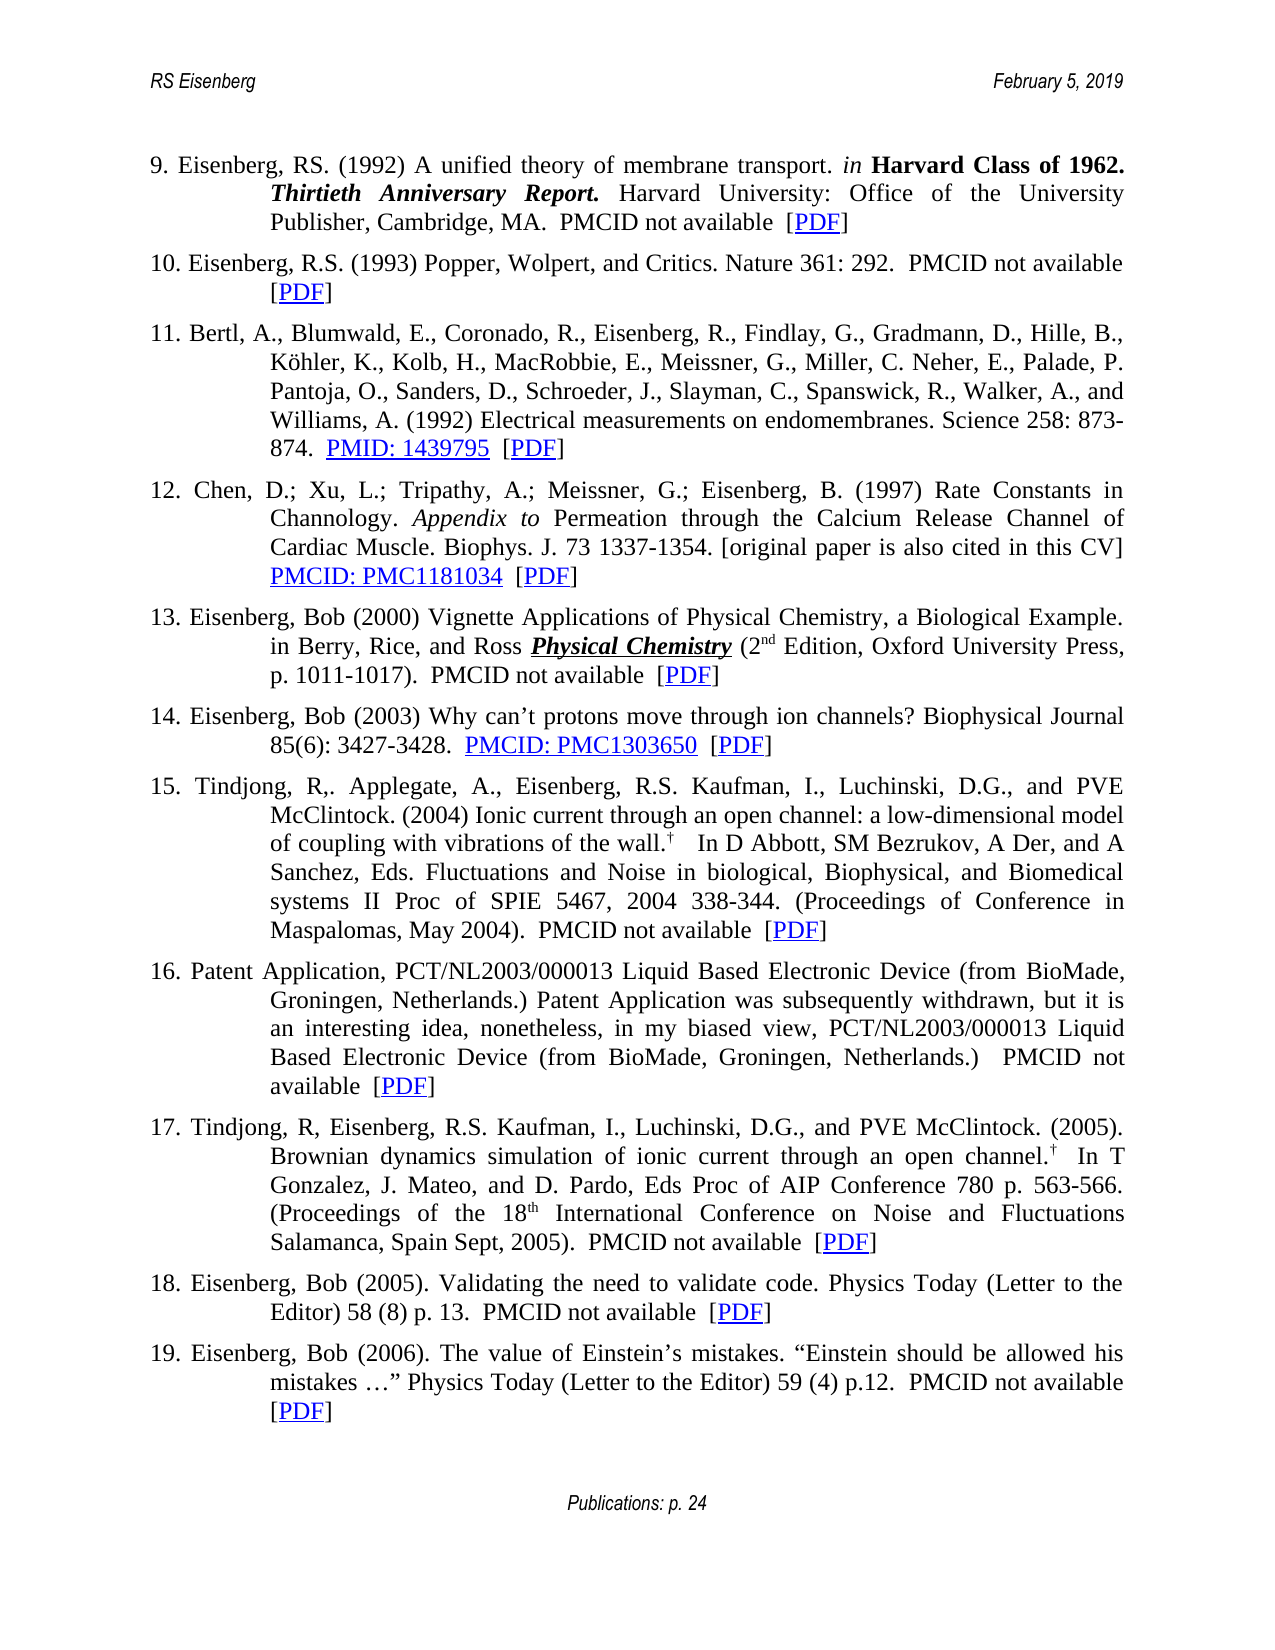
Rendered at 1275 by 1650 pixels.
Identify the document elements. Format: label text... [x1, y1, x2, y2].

text 13. Eisenberg, Bob (2000) Vignette Applications of Physical Chemistry, a Biological Example. in Berry, Rice, and Ross Physical Chemistry (2nd Edition, Oxford University Press, p. 1011-1017). PMCID not available [PDF] [150, 602, 1125, 688]
text 12. Chen, D.; Xu, L.; Tripathy, A.; Meissner, G.; Eisenberg, B. (1997) Rate Constants in Channology. Appendix to Permeation through the Calcium Release Channel of Cardiac Muscle. Biophys. J. 73 1337-1354. [original paper is also cited in this CV] PMCID: PMC1181034 [PDF] [150, 475, 1125, 590]
text 17. Tindjong, R, Eisenberg, R.S. Kaufman, I., Luchinski, D.G., and PVE McClintock. (2005). Brownian dynamics simulation of ionic current through an open channel.† In T Gonzalez, J. Mateo, and D. Pardo, Eds Proc of AIP Conference 780 p. 563-566. (Proceedings of the 18th International Conference on Noise and Fluctuations Salamanca, Spain Sept, 2005). PMCID not available [PDF] [150, 1112, 1125, 1256]
text 14. Eisenberg, Bob (2003) Why can’t protons move through ion channels? Biophysical Journal 85(6): 3427-3428. PMCID: PMC1303650 [PDF] [150, 701, 1125, 758]
text 10. Eisenberg, R.S. (1993) Popper, Wolpert, and Critics. Nature 361: 292. PMCID not available [PDF] [150, 248, 1125, 306]
text 16. Patent Application, PCT/NL2003/000013 Liquid Based Electronic Device (from BioMade, Groningen, Netherlands.) Patent Application was subsequently withdrawn, but it is an interesting idea, nonetheless, in my biased view, PCT/NL2003/000013 Liquid Based Electronic Device (from BioMade, Groningen, Netherlands.) PMCID not available [PDF] [150, 956, 1125, 1100]
text 15. Tindjong, R,. Applegate, A., Eisenberg, R.S. Kaufman, I., Luchinski, D.G., and PVE McClintock. (2004) Ionic current through an open channel: a low-dimensional model of coupling with vibrations of the wall.† In D Abbott, SM Bezrukov, A Der, and A Sanchez, Eds. Fluctuations and Noise in biological, Biophysical, and Biomedical systems II Proc of SPIE 5467, 2004 338-344. (Proceedings of Conference in Maspalomas, May 2004). PMCID not available [PDF] [150, 771, 1125, 943]
text 19. Eisenberg, Bob (2006). The value of Einstein’s mistakes. “Einstein should be allowed his mistakes …” Physics Today (Letter to the Editor) 59 (4) p.12. PMCID not available [PDF] [150, 1338, 1125, 1425]
text 11. Bertl, A., Blumwald, E., Coronado, R., Eisenberg, R., Findlay, G., Gradmann, D., Hille, B., Köhler, K., Kolb, H., MacRobbie, E., Meissner, G., Miller, C. Neher, E., Palade, P. Pantoja, O., Sanders, D., Schroeder, J., Slayman, C., Spanswick, R., Walker, A., and Williams, A. (1992) Electrical measurements on endomembranes. Science 258: 873-874. PMID: 1439795 [PDF] [150, 318, 1125, 462]
text 9. Eisenberg, RS. (1992) A unified theory of membrane transport. in Harvard Class of 1962. Thirtieth Anniversary Report. Harvard University: Office of the University Publisher, Cambridge, MA. PMCID not available [PDF] [150, 150, 1125, 236]
text 18. Eisenberg, Bob (2005). Validating the need to validate code. Physics Today (Letter to the Editor) 58 (8) p. 13. PMCID not available [PDF] [150, 1268, 1125, 1326]
